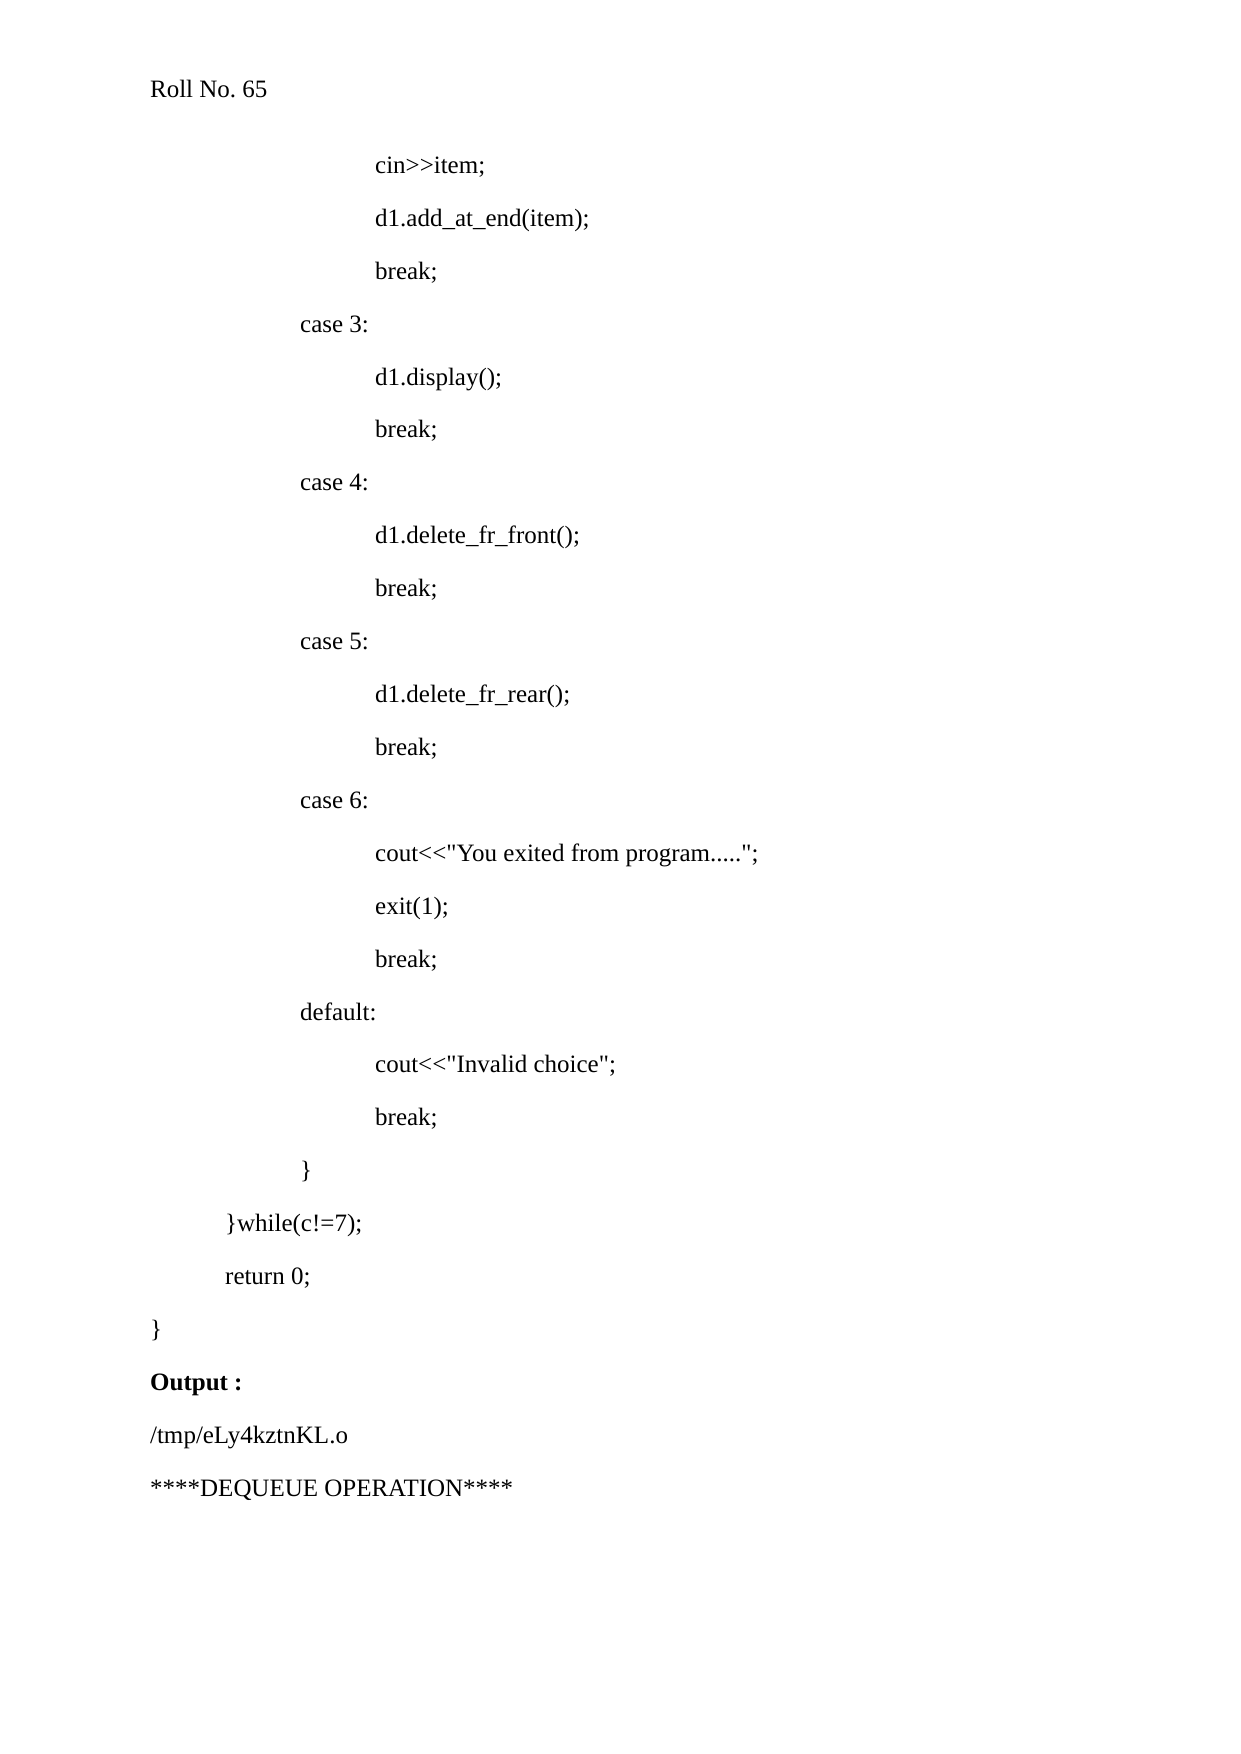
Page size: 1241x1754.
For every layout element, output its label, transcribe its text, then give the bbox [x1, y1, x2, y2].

text d1.delete_fr_rear(); [150, 679, 1072, 708]
text break; [150, 256, 1072, 284]
text case 4: [150, 467, 1072, 496]
text Output : [150, 1367, 1072, 1396]
text case 6: [150, 785, 1072, 814]
text d1.delete_fr_front(); [150, 520, 1072, 549]
text d1.display(); [150, 362, 1072, 390]
text /tmp/eLy4kztnKL.o [150, 1420, 1072, 1449]
text cout<<"Invalid choice"; [150, 1049, 1072, 1078]
text default: [150, 997, 1072, 1025]
text exit(1); [150, 891, 1072, 919]
text break; [150, 414, 1072, 443]
text cout<<"You exited from program....."; [150, 838, 1072, 867]
text break; [150, 573, 1072, 602]
text } [150, 1155, 1072, 1184]
text break; [150, 732, 1072, 761]
text return 0; [150, 1261, 1072, 1290]
text d1.add_at_end(item); [150, 203, 1072, 232]
text case 5: [150, 626, 1072, 655]
text case 3: [150, 309, 1072, 337]
text } [150, 1314, 1072, 1343]
text }while(c!=7); [150, 1208, 1072, 1237]
text ****DEQUEUE OPERATION**** [150, 1473, 1072, 1502]
text break; [150, 944, 1072, 972]
text break; [150, 1102, 1072, 1131]
text cin>>item; [150, 150, 1072, 179]
